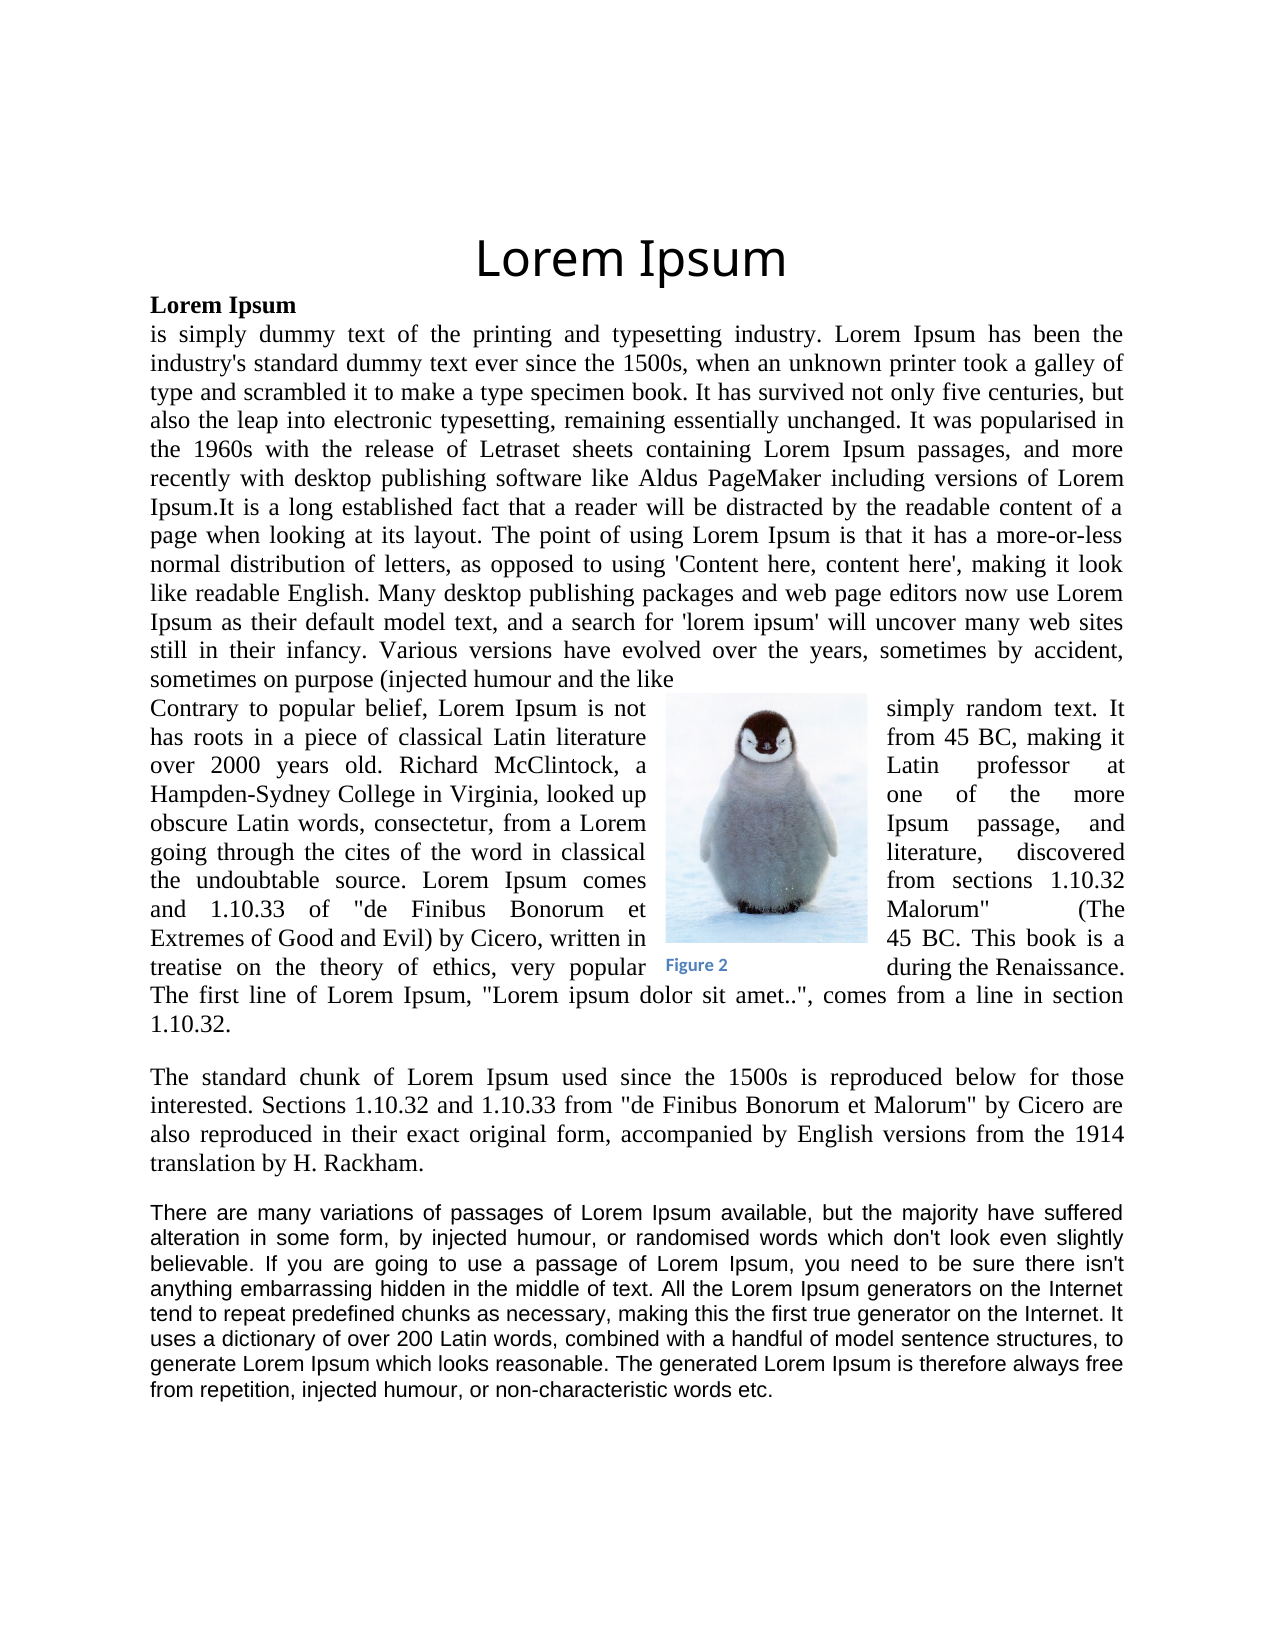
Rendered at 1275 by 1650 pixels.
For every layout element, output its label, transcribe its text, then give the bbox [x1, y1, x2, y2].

picture [665, 693, 868, 941]
text Contrary to popular belief, Lorem Ipsum is not simply random text. It has roots in a piece of classical Latin literature from 45 BC, making it over 2000 years old. Richard McClintock, a Latin professor at Hampden-Sydney College in Virginia, looked up one of the more obscure Latin words, consectetur, from a Lorem Ipsum passage, and going through the cites of the word in classical literature, discovered the undoubtable source. Lorem Ipsum comes from sections 1.10.32 and 1.10.33 of "de Finibus Bonorum et Malorum" (The Extremes of Good and Evil) by Cicero, written in 45 BC. This book is a treatise on the theory of ethics, very popular during the Renaissance. The first line of Lorem Ipsum, "Lorem ipsum dolor sit amet..", comes from a line in section 1.10.32. [150, 693, 1125, 1038]
text Lorem Ipsum [150, 291, 1125, 319]
text Lorem Ipsum [150, 150, 1125, 291]
text is simply dummy text of the printing and typesetting industry. Lorem Ipsum has been the industry's standard dummy text ever since the 1500s, when an unknown printer took a galley of type and scrambled it to make a type specimen book. It has survived not only five centuries, but also the leap into electronic typesetting, remaining essentially unchanged. It was popularised in the 1960s with the release of Letraset sheets containing Lorem Ipsum passages, and more recently with desktop publishing software like Aldus PageMaker including versions of Lorem Ipsum.It is a long established fact that a reader will be distracted by the readable content of a page when looking at its layout. The point of using Lorem Ipsum is that it has a more-or-less normal distribution of letters, as opposed to using 'Content here, content here', making it look like readable English. Many desktop publishing packages and web page editors now use Lorem Ipsum as their default model text, and a search for 'lorem ipsum' will uncover many web sites still in their infancy. Various versions have evolved over the years, sometimes by accident, sometimes on purpose (injected humour and the like [150, 319, 1125, 693]
text The standard chunk of Lorem Ipsum used since the 1500s is reproduced below for those interested. Sections 1.10.32 and 1.10.33 from "de Finibus Bonorum et Malorum" by Cicero are also reproduced in their exact original form, accompanied by English versions from the 1914 translation by H. Rackham. [150, 1062, 1125, 1177]
text There are many variations of passages of Lorem Ipsum available, but the majority have suffered alteration in some form, by injected humour, or randomised words which don't look even slightly believable. If you are going to use a passage of Lorem Ipsum, you need to be sure there isn't anything embarrassing hidden in the middle of text. All the Lorem Ipsum generators on the Internet tend to repeat predefined chunks as necessary, making this the first true generator on the Internet. It uses a dictionary of over 200 Latin words, combined with a handful of model sentence structures, to generate Lorem Ipsum which looks reasonable. The generated Lorem Ipsum is therefore always free from repetition, injected humour, or non-characteristic words etc. [150, 1200, 1125, 1402]
